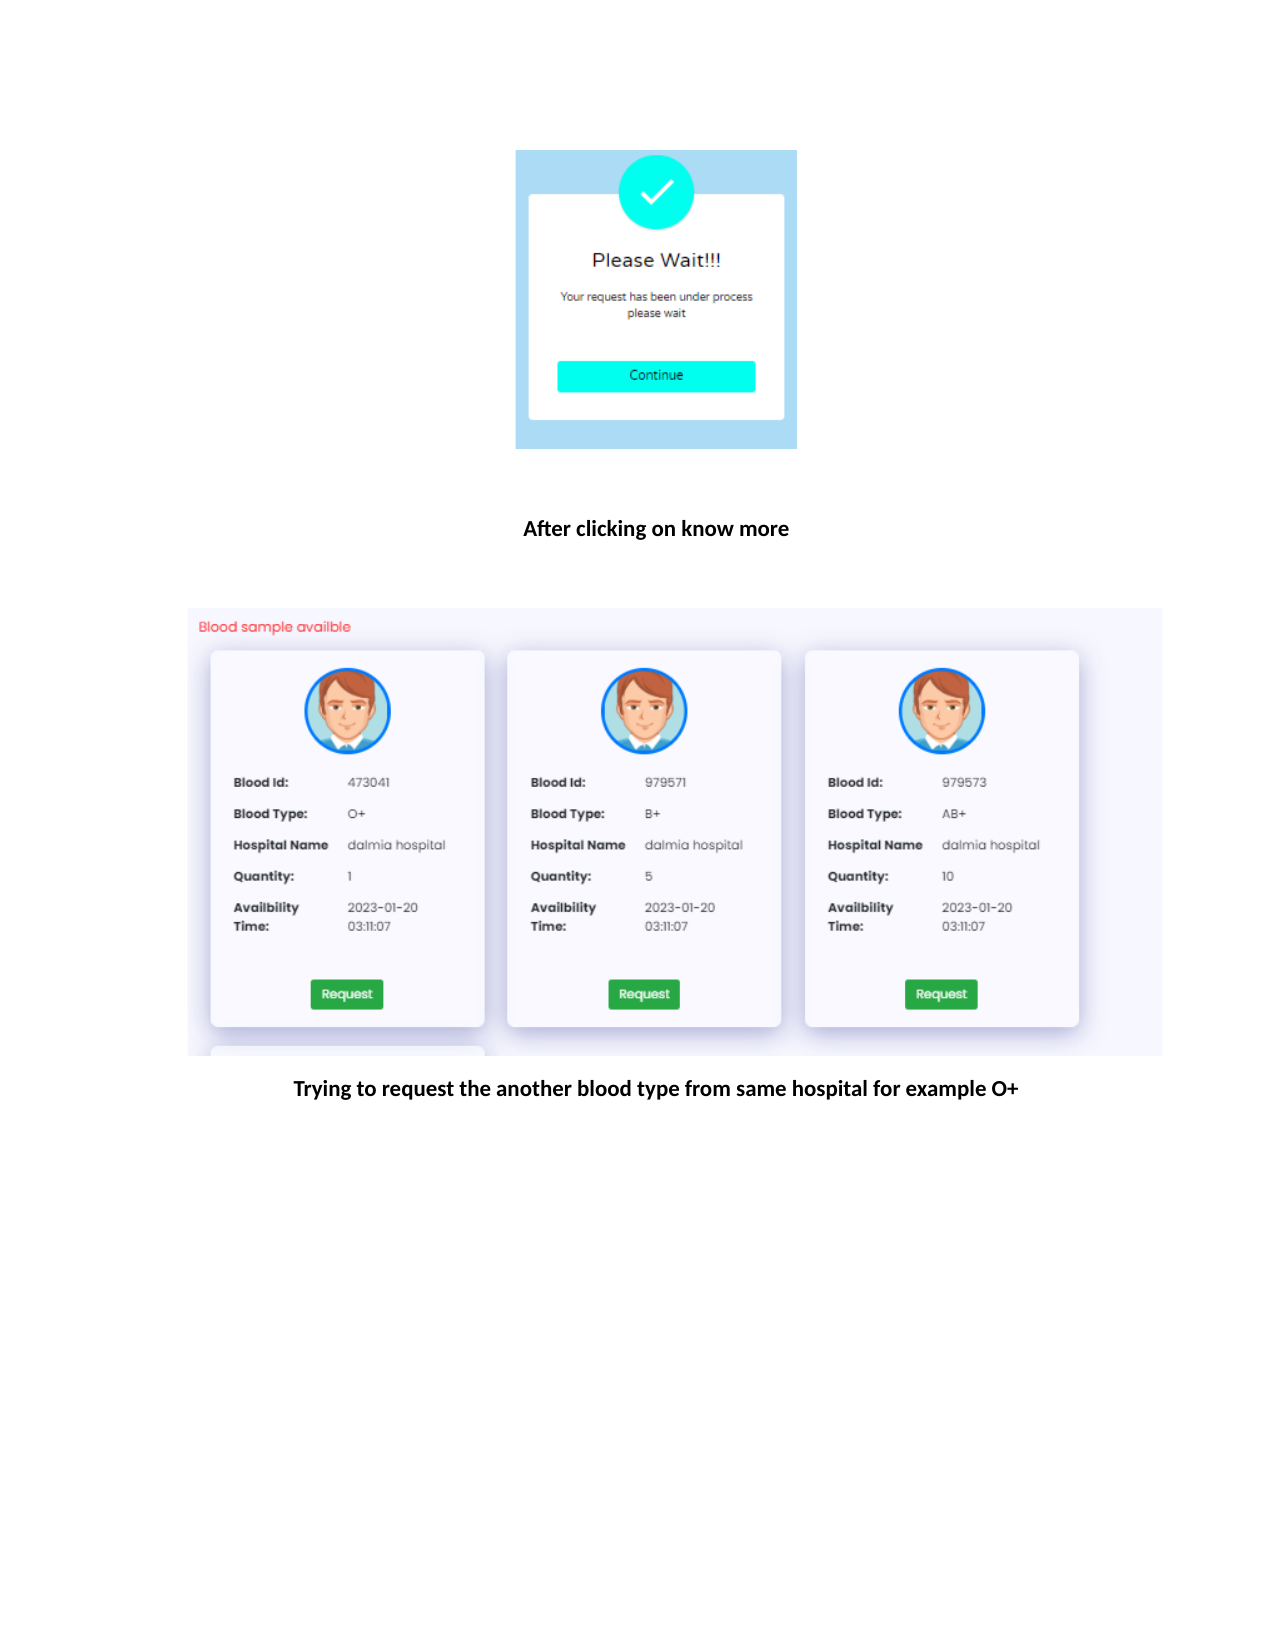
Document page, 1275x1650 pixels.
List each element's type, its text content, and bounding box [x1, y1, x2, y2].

picture [187, 608, 1163, 1056]
text After clicking on know more [187, 514, 1125, 542]
text Trying to request the another blood type from same hospital for example O+ [187, 1074, 1125, 1103]
picture [515, 150, 797, 449]
